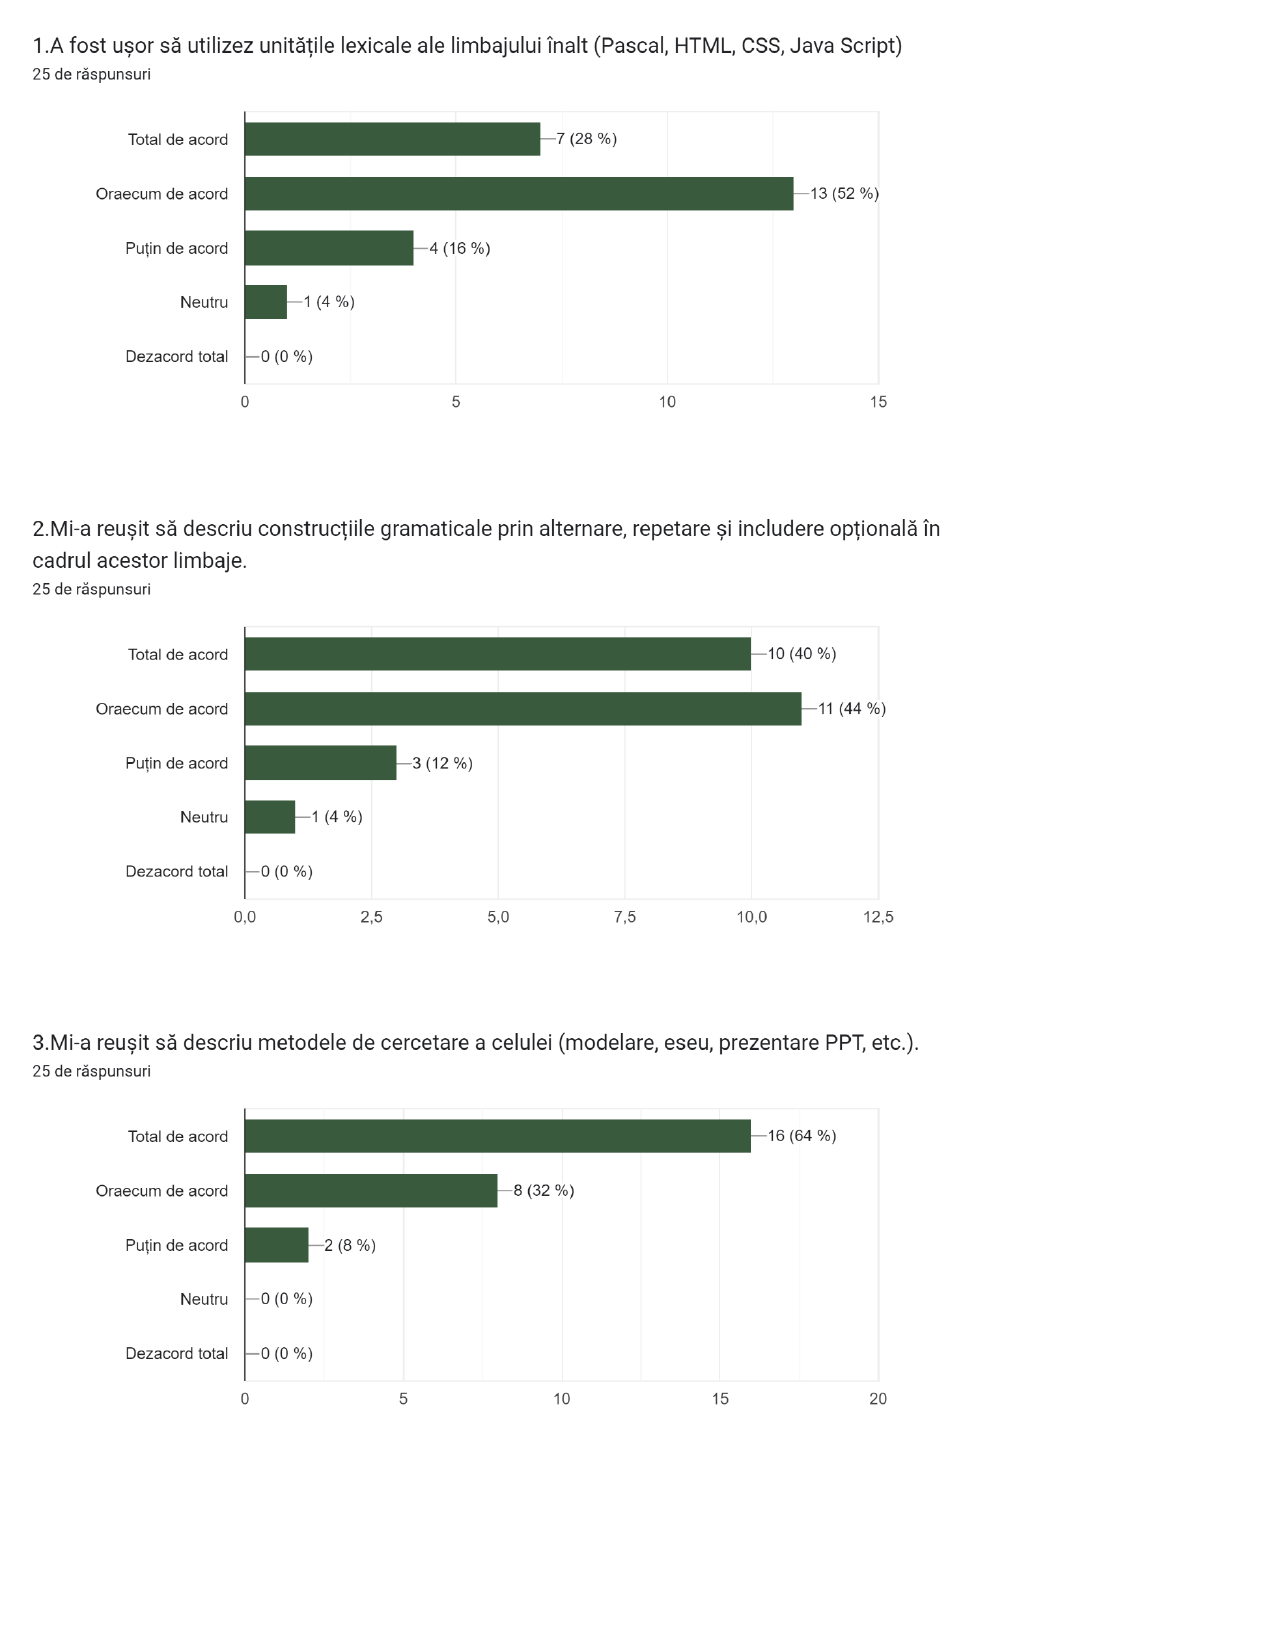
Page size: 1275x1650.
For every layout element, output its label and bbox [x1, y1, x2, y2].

picture [0, 997, 976, 1461]
picture [0, 0, 976, 464]
picture [0, 482, 976, 979]
